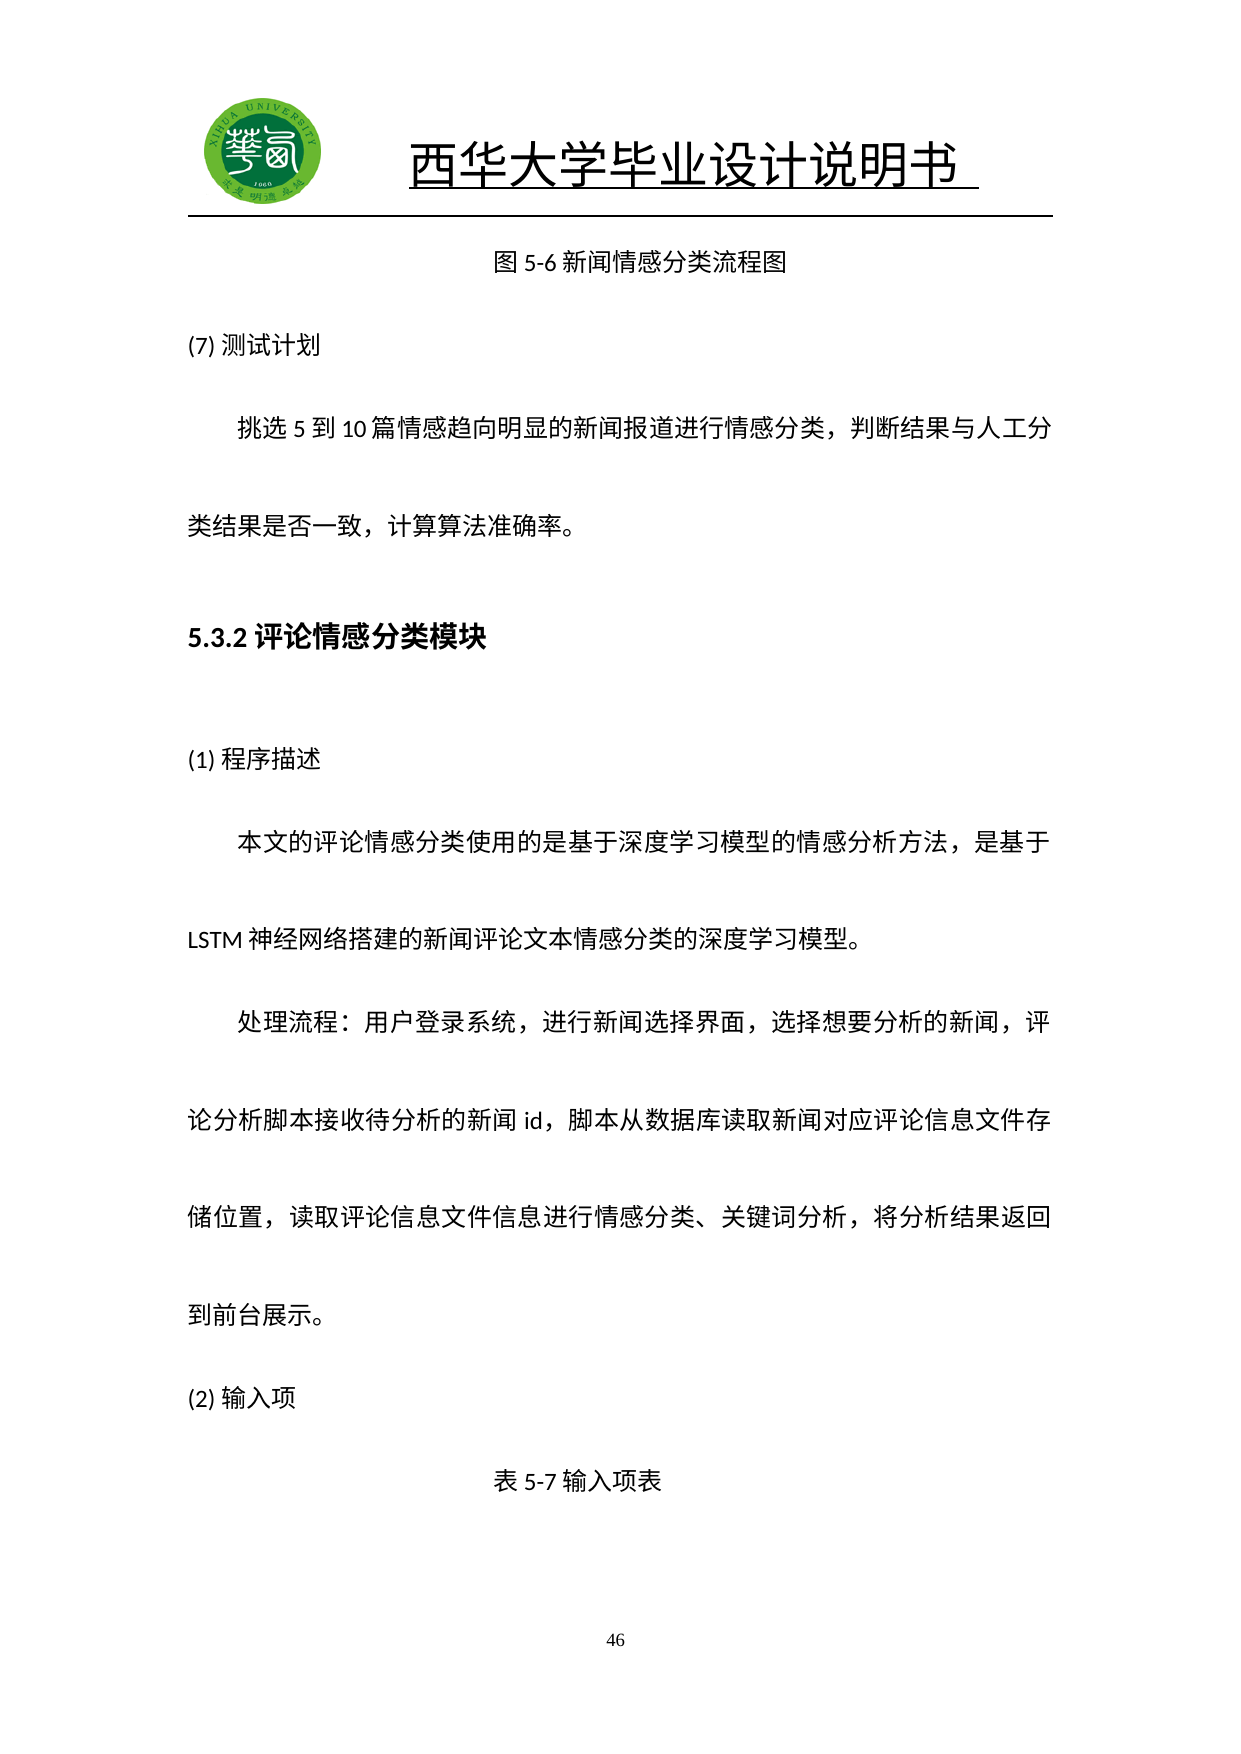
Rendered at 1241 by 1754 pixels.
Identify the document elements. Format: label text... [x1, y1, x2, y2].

text 挑选5到10篇情感趋向明显的新闻报道进行情感分类，判断结果与人工分类结果是否一致，计算算法准确率。 [187, 394, 1053, 557]
text 图5-6 新闻情感分类流程图 [494, 228, 1053, 293]
text (2) 输入项 [187, 1364, 1053, 1429]
text 本文的评论情感分类使用的是基于深度学习模型的情感分析方法，是基于LSTM神经网络搭建的新闻评论文本情感分类的深度学习模型。 [187, 808, 1053, 970]
text (7) 测试计划 [187, 311, 1053, 376]
text (1) 程序描述 [187, 725, 1053, 790]
picture [187, 88, 338, 216]
text 表5-7 输入项表 [494, 1447, 1053, 1512]
text 处理流程：用户登录系统，进行新闻选择界面，选择想要分析的新闻，评论分析脚本接收待分析的新闻id，脚本从数据库读取新闻对应评论信息文件存储位置，读取评论信息文件信息进行情感分类、关键词分析，将分析结果返回到前台展示。 [187, 988, 1053, 1346]
subtitle 5.3.2 评论情感分类模块 [187, 602, 1053, 667]
